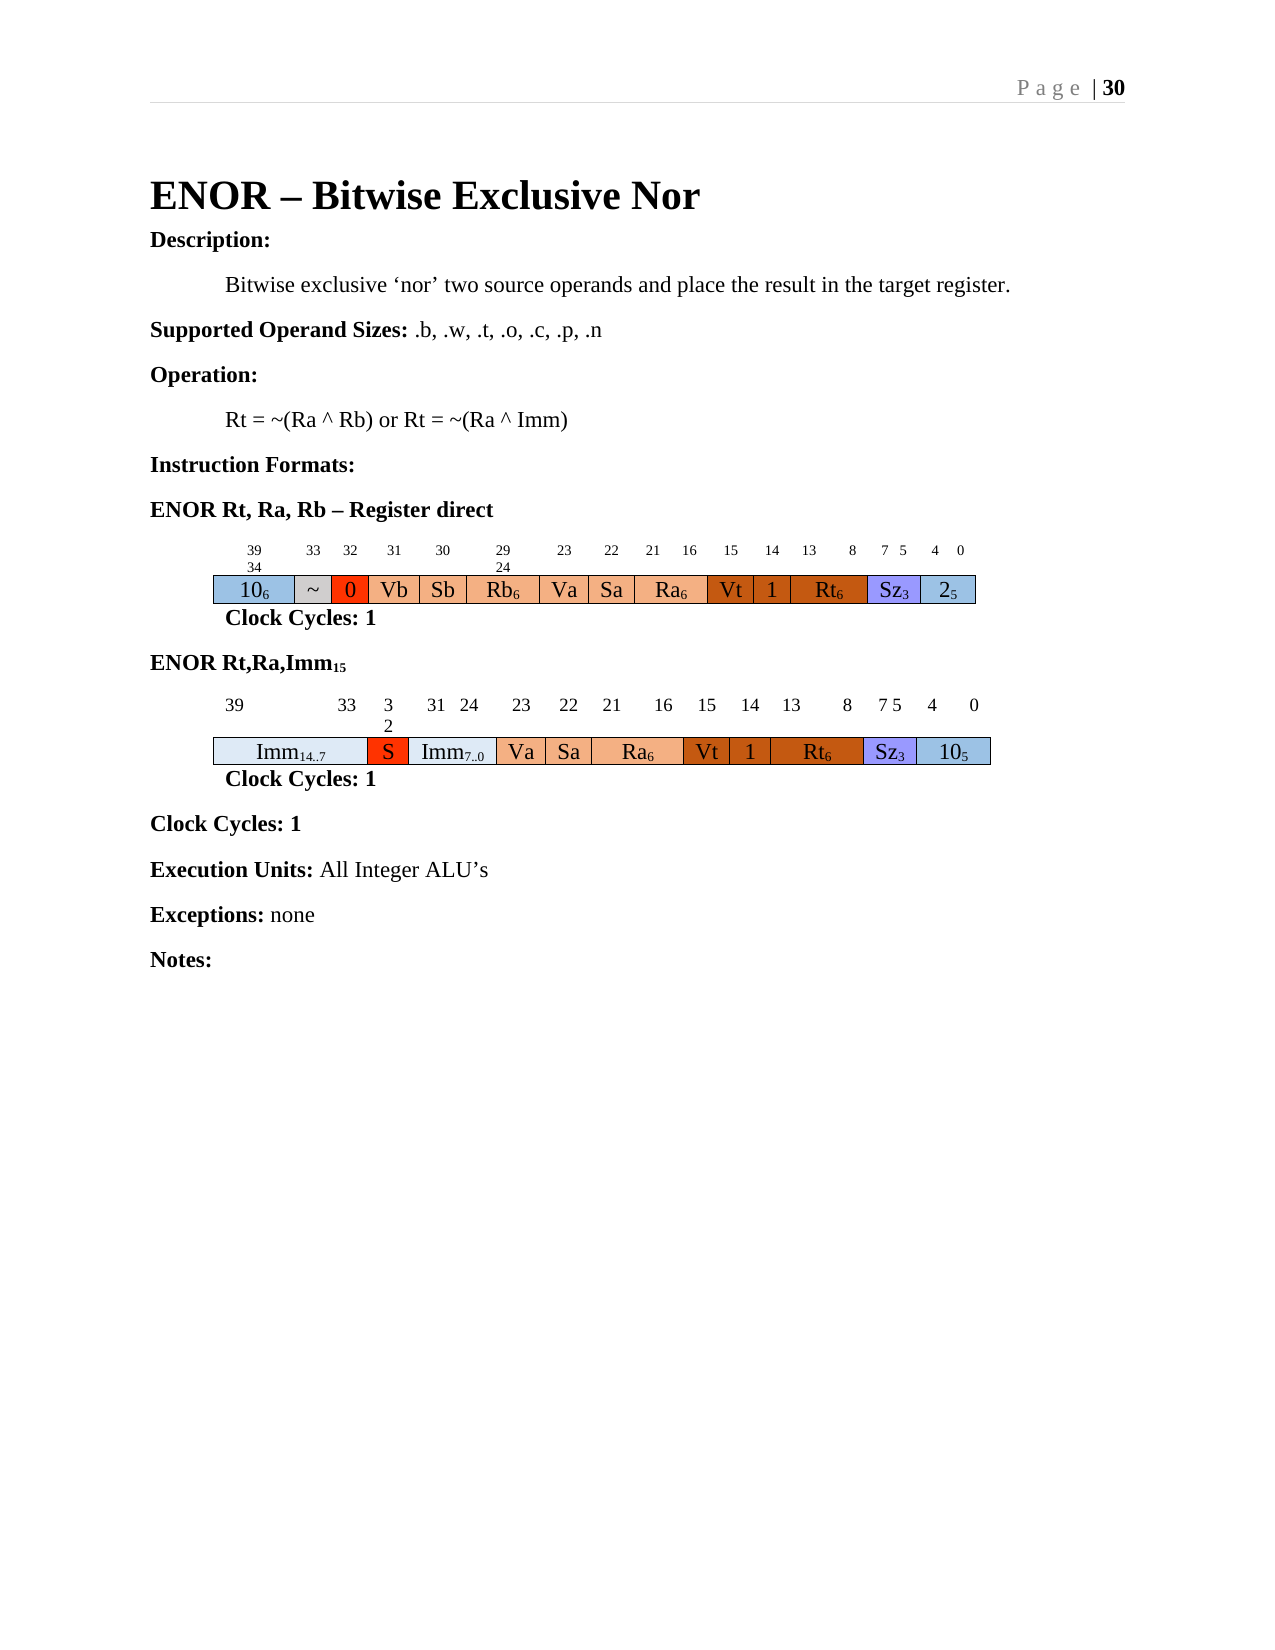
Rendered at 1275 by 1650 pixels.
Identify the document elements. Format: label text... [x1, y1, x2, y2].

table_header 33 [295, 542, 332, 575]
text Notes: [150, 946, 1125, 972]
table_header 22 [546, 694, 591, 737]
table_header 15 [708, 542, 753, 575]
text Clock Cycles: 1 [150, 811, 1125, 837]
table_header 4 0 [920, 542, 976, 575]
text ENOR Rt,Ra,Imm15 [150, 649, 1125, 675]
text ENOR Rt, Ra, Rb – Register direct [150, 497, 1125, 523]
table_cell Imm7..0 [409, 738, 496, 764]
table_header 14 [753, 542, 790, 575]
table_cell Rt6 [771, 738, 863, 764]
table_header 39 34 [214, 542, 294, 575]
subtitle ENOR – Bitwise Exclusive Nor [150, 171, 1125, 219]
table_cell Vt [684, 738, 729, 764]
table_cell Imm14..7 [214, 738, 367, 764]
text Exceptions: none [150, 901, 1125, 927]
text Description: [150, 226, 1125, 252]
table_header 15 [684, 694, 729, 737]
table_cell ~ [295, 576, 331, 603]
table_cell Va [497, 738, 545, 764]
table_cell Rt6 [791, 576, 867, 603]
table_header 22 [589, 542, 634, 575]
table_cell Ra6 [592, 738, 683, 764]
table_header 32 [332, 542, 369, 575]
table_header 4 0 [916, 694, 990, 737]
table_cell 1 [754, 576, 790, 603]
table_cell 105 [917, 738, 990, 764]
table_header 39 33 [214, 694, 367, 737]
table_cell 25 [921, 576, 975, 603]
table_cell 1 [730, 738, 770, 764]
table_header 21 16 [591, 694, 684, 737]
table_header 31 24 [409, 694, 496, 737]
table_header 31 [369, 542, 419, 575]
text Supported Operand Sizes: .b, .w, .t, .o, .c, .p, .n [150, 316, 1125, 342]
table_cell S [368, 738, 408, 764]
table_cell Va [540, 576, 588, 603]
text Rt = ~(Ra ^ Rb) or Rt = ~(Ra ^ Imm) [225, 406, 1125, 433]
table_cell Sa [546, 738, 591, 764]
table_cell Sa [589, 576, 634, 603]
table_header 7 5 [868, 542, 920, 575]
table_header 14 [729, 694, 771, 737]
text Execution Units: All Integer ALU’s [150, 856, 1125, 882]
table_cell Sz3 [868, 576, 920, 603]
text Operation: [150, 361, 1125, 388]
table_cell Rb6 [467, 576, 539, 603]
table_header 23 [496, 694, 546, 737]
table_header 21 16 [634, 542, 708, 575]
table_header 7 5 [864, 694, 916, 737]
table_cell 106 [214, 576, 294, 603]
table_header 13 8 [790, 542, 867, 575]
text Bitwise exclusive ‘nor’ two source operands and place the result in the target register. [225, 271, 1125, 297]
text Clock Cycles: 1 [225, 765, 1125, 792]
table_header 23 [540, 542, 589, 575]
table_cell Vt [708, 576, 753, 603]
table_header 30 [419, 542, 466, 575]
table_cell Sb [420, 576, 466, 603]
table_cell Ra6 [635, 576, 707, 603]
table_cell Vb [369, 576, 419, 603]
table_cell 0 [332, 576, 368, 603]
text Clock Cycles: 1 [225, 604, 1125, 630]
table_cell Sz3 [864, 738, 916, 764]
table_header 13 8 [771, 694, 863, 737]
table_header 32 [368, 694, 409, 737]
text Instruction Formats: [150, 451, 1125, 478]
table_header 29 24 [466, 542, 539, 575]
